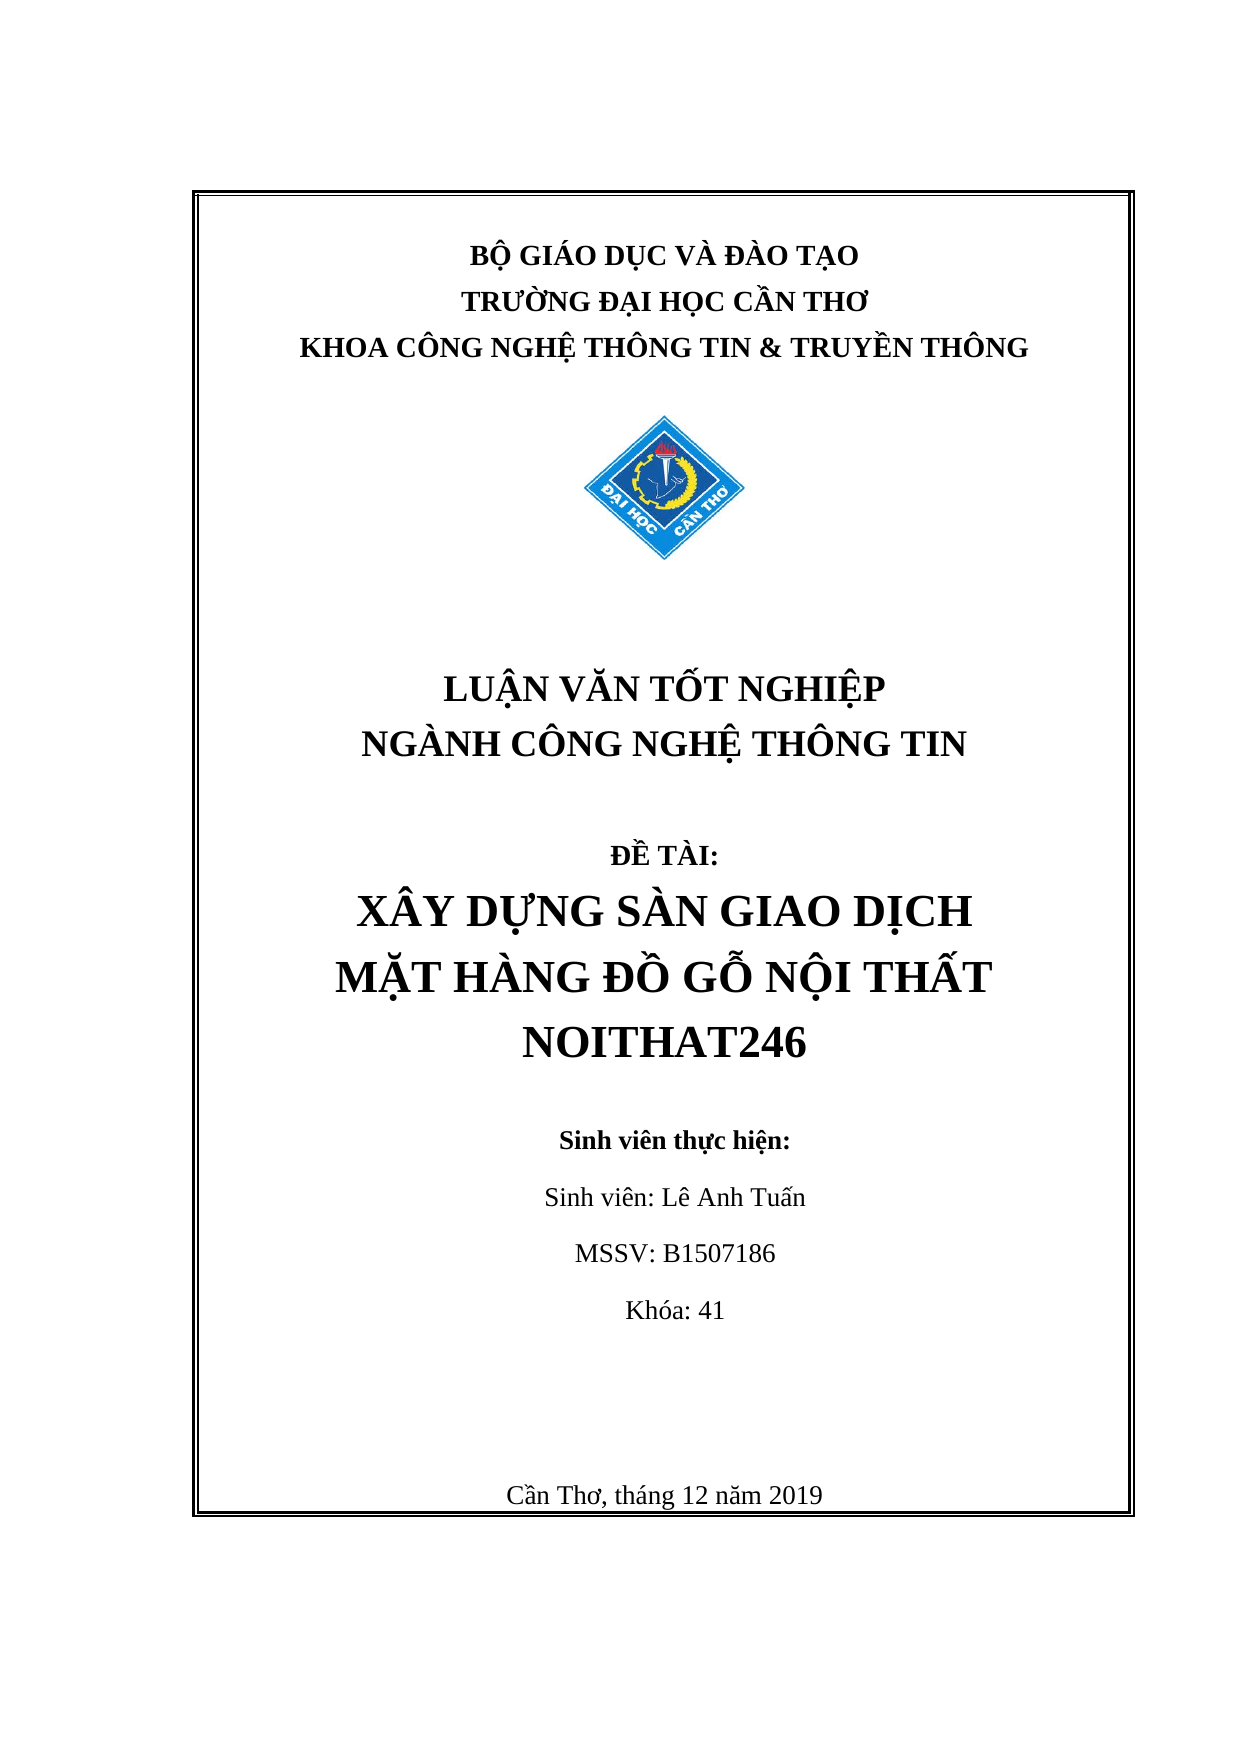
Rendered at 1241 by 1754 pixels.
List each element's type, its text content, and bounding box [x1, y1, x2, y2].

text ĐỀ TÀI: [199, 829, 1128, 871]
text NOITHAT246 [199, 1006, 1128, 1067]
text LUẬN VĂN TỐT NGHIỆP [199, 658, 1128, 709]
text NGÀNH CÔNG NGHỆ THÔNG TIN [199, 713, 1128, 765]
picture [583, 415, 745, 560]
text MẶT HÀNG ĐỒ GỖ NỘI THẤT [199, 941, 1128, 1002]
text TRƯỜNG ĐẠI HỌC CẦN THƠ [199, 276, 1128, 318]
text KHOA CÔNG NGHỆ THÔNG TIN & TRUYỀN THÔNG [199, 322, 1128, 364]
text Cần Thơ, tháng 12 năm 2019 [199, 1471, 1128, 1511]
text BỘ GIÁO DỤC VÀ ĐÀO TẠO [199, 230, 1128, 272]
text XÂY DỰNG SÀN GIAO DỊCH [199, 876, 1128, 937]
